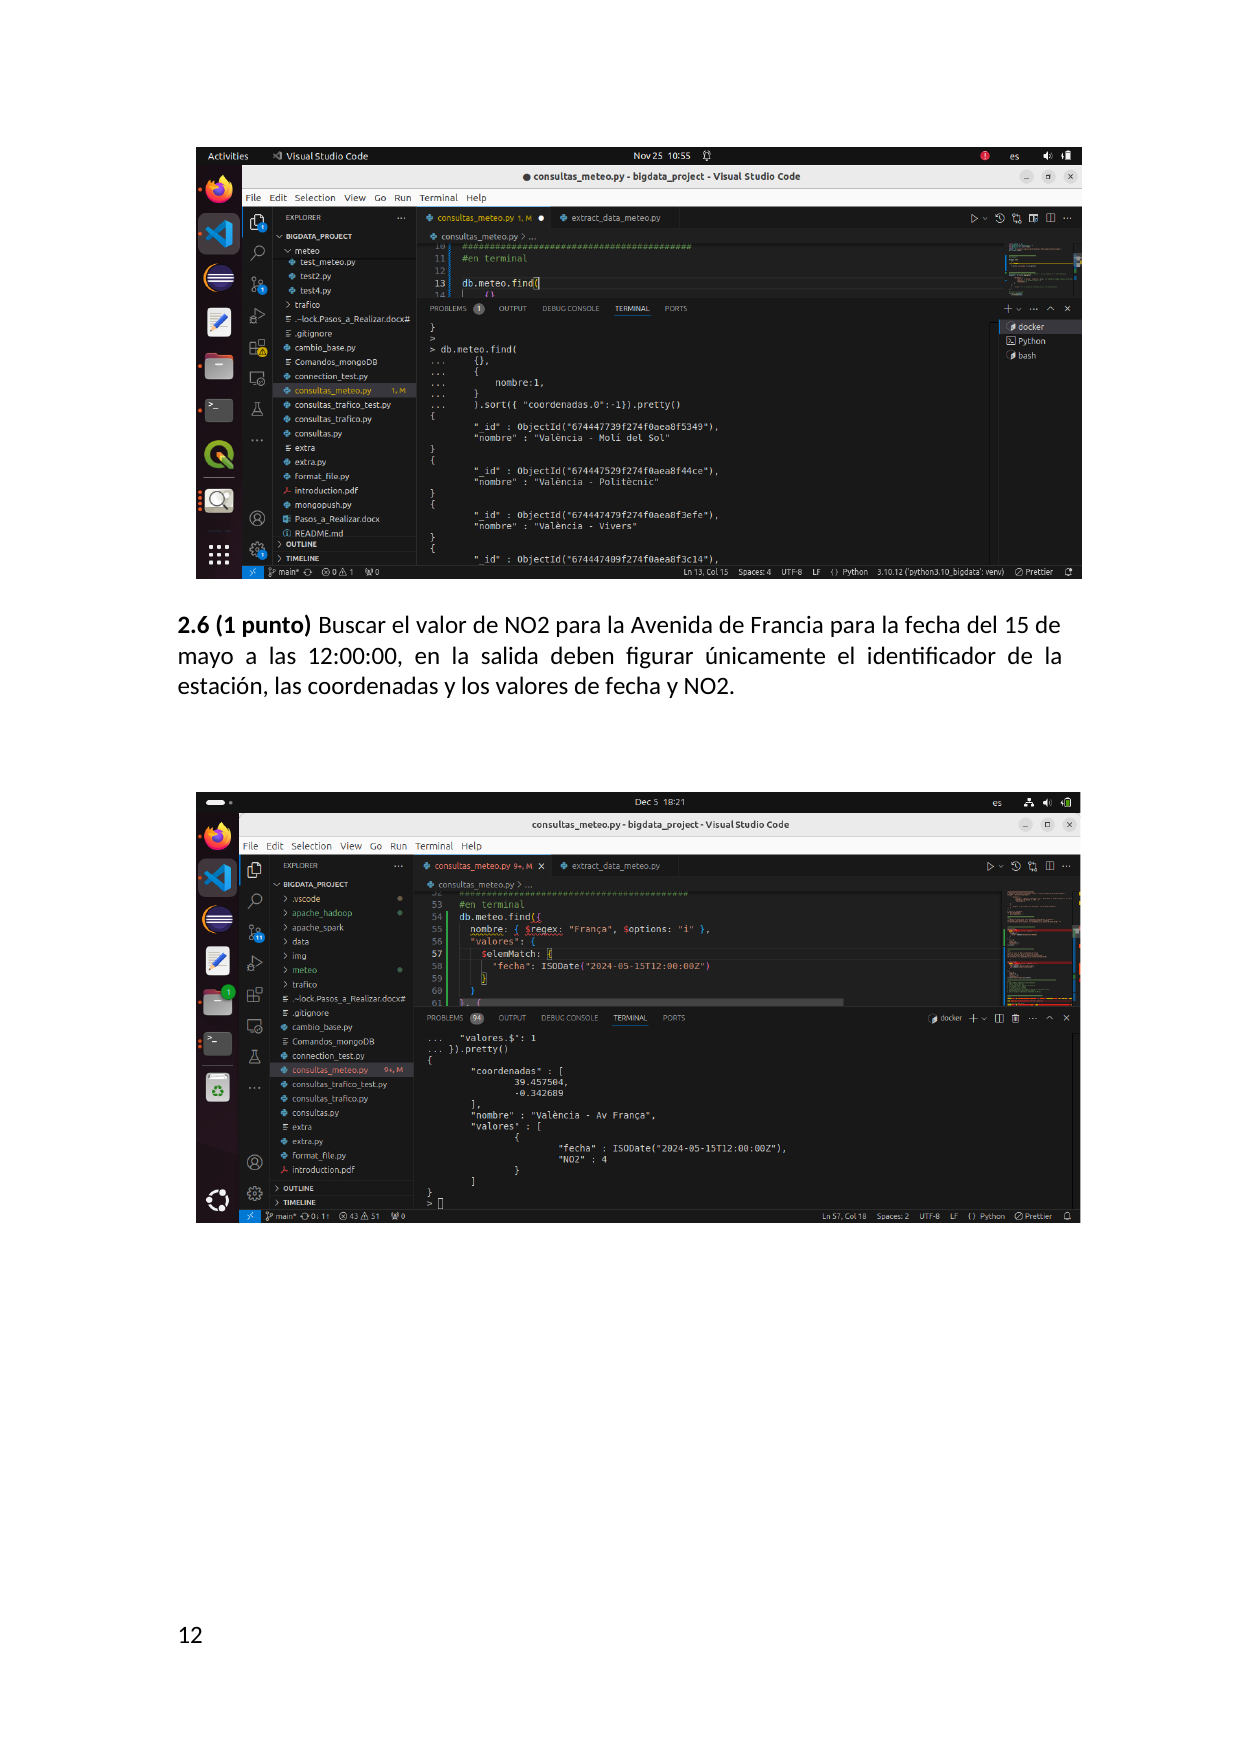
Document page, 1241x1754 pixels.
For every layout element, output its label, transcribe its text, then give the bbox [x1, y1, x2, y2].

text 2.6 (1 punto) Buscar el valor de NO2 para la Avenida de Francia para la fecha del 15 de mayo a las 12:00:00, en la salida deben figurar únicamente el identificador de la estación, las coordenadas y los valores de fecha y NO2. [177, 609, 1063, 701]
